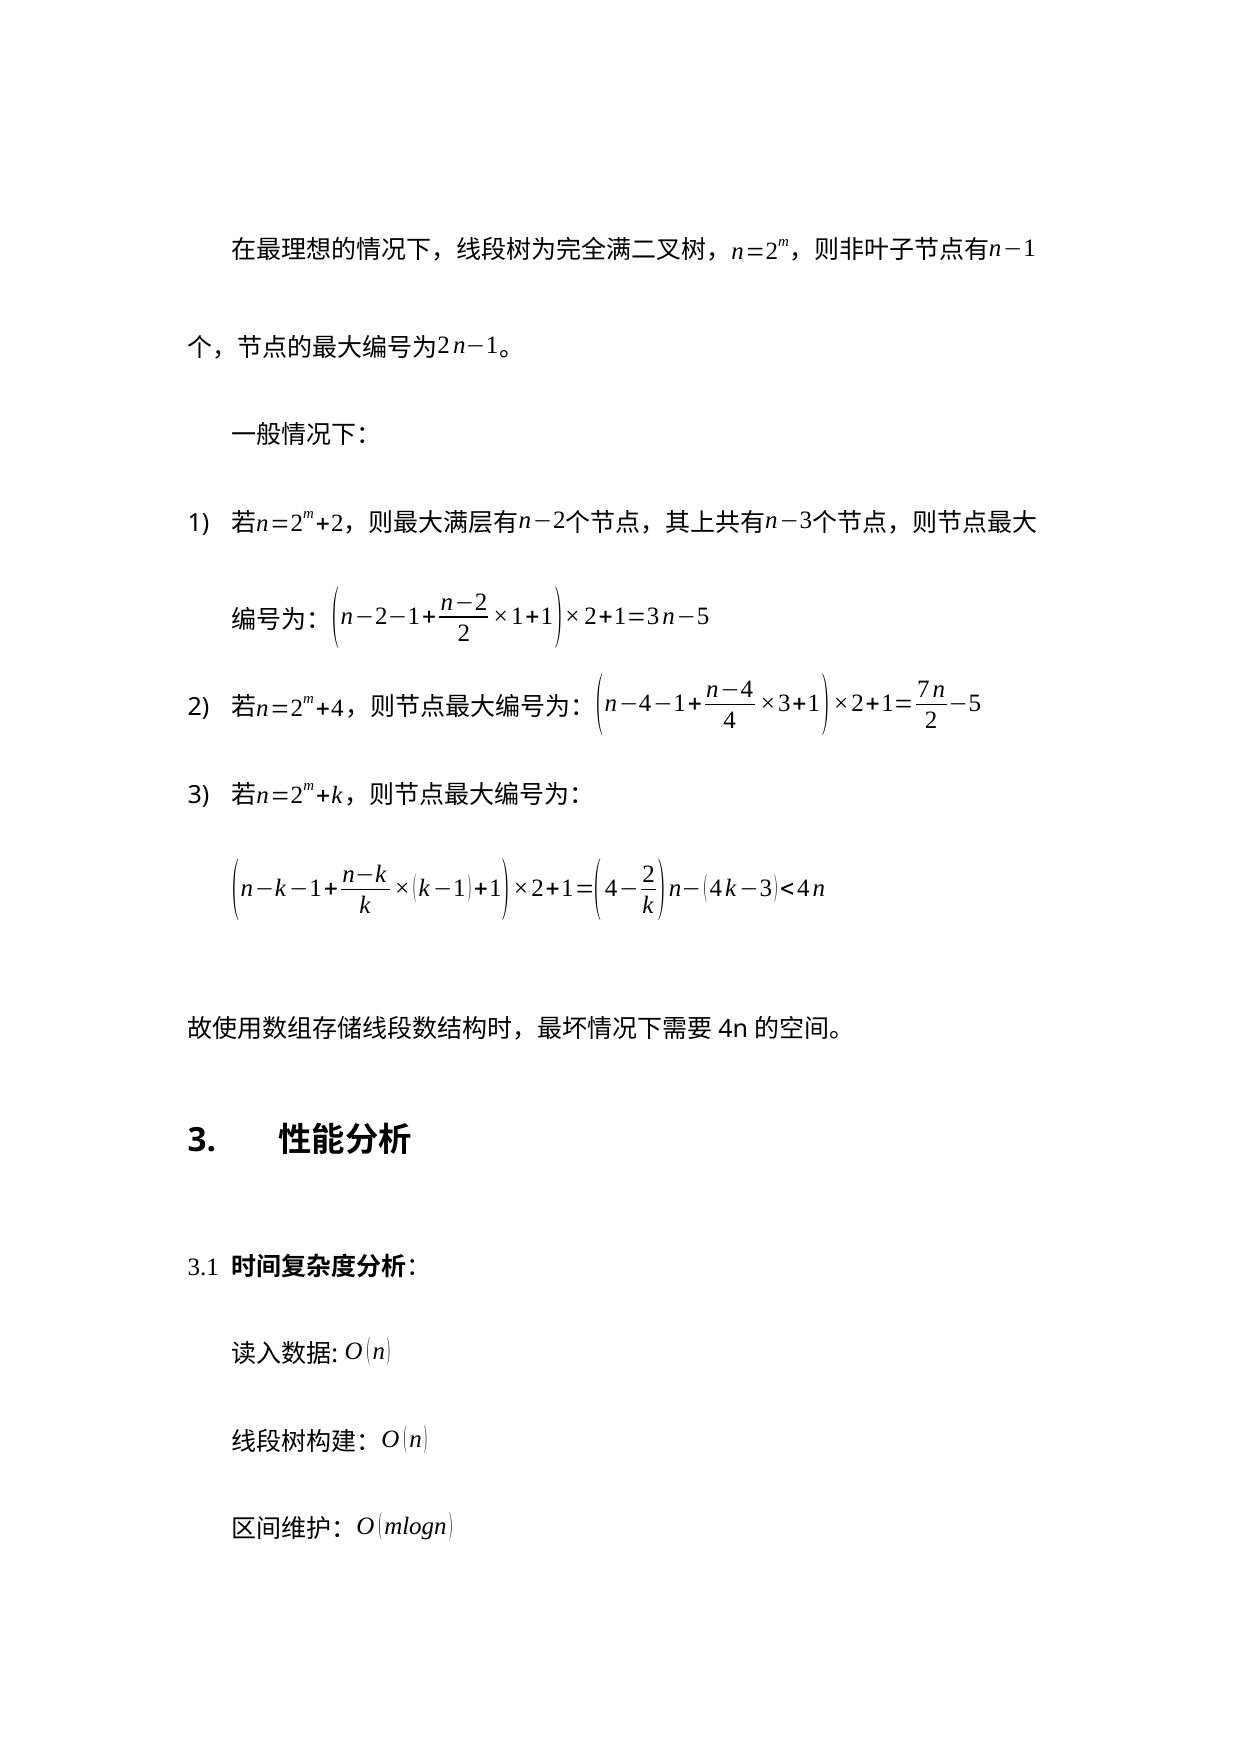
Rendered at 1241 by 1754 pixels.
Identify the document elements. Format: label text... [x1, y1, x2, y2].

text 一般情况下： [187, 400, 1053, 465]
list 时间复杂度分析： [187, 1232, 1053, 1297]
text 区间维护： [187, 1494, 1053, 1559]
subtitle 性能分析 [187, 1105, 1053, 1170]
list 若，则节点最大编号为： [187, 760, 1053, 922]
text 在最理想的情况下，线段树为完全满二叉树，，则非叶子节点有个，节点的最大编号为。 [187, 216, 1053, 378]
text 故使用数组存储线段数结构时，最坏情况下需要 4n 的空间。 [187, 994, 1053, 1059]
list 若，则节点最大编号为： [187, 672, 1053, 737]
text 线段树构建： [187, 1407, 1053, 1472]
list 若，则最大满层有个节点，其上共有个节点，则节点最大编号为： [187, 488, 1053, 650]
text 读入数据: [187, 1319, 1053, 1384]
